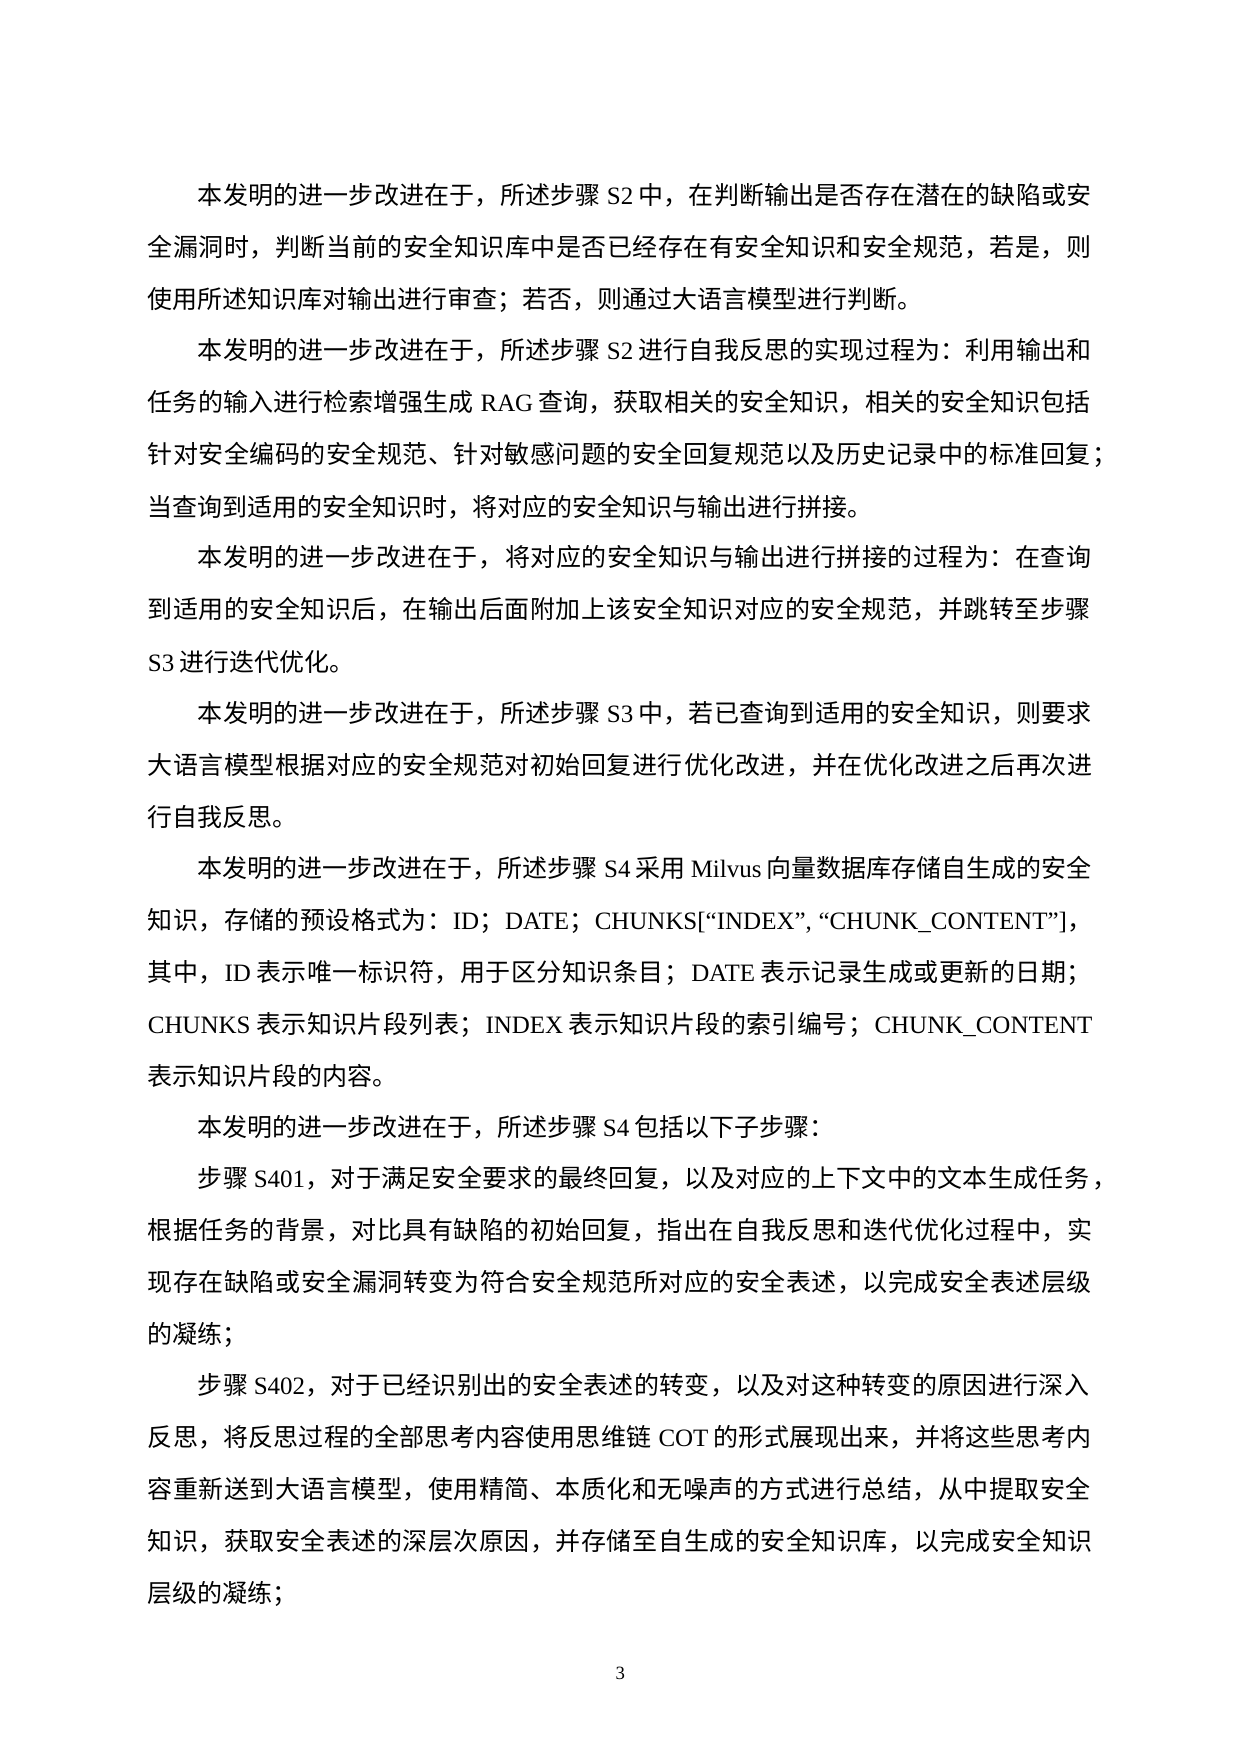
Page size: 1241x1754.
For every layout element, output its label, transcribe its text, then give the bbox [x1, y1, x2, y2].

text 本发明的进一步改进在于，所述步骤S3中，若已查询到适用的安全知识，则要求大语言模型根据对应的安全规范对初始回复进行优化改进，并在优化改进之后再次进行自我反思。 [148, 687, 1092, 839]
text 步骤S402，对于已经识别出的安全表述的转变，以及对这种转变的原因进行深入反思，将反思过程的全部思考内容使用思维链COT的形式展现出来，并将这些思考内容重新送到大语言模型，使用精简、本质化和无噪声的方式进行总结，从中提取安全知识，获取安全表述的深层次原因，并存储至自生成的安全知识库，以完成安全知识层级的凝练； [148, 1360, 1092, 1616]
text 步骤S401，对于满足安全要求的最终回复，以及对应的上下文中的文本生成任务，根据任务的背景，对比具有缺陷的初始回复，指出在自我反思和迭代优化过程中，实现存在缺陷或安全漏洞转变为符合安全规范所对应的安全表述，以完成安全表述层级的凝练； [148, 1153, 1092, 1356]
text 本发明的进一步改进在于，将对应的安全知识与输出进行拼接的过程为：在查询到适用的安全知识后，在输出后面附加上该安全知识对应的安全规范，并跳转至步骤S3进行迭代优化。 [148, 532, 1092, 684]
text 本发明的进一步改进在于，所述步骤S2中，在判断输出是否存在潜在的缺陷或安全漏洞时，判断当前的安全知识库中是否已经存在有安全知识和安全规范，若是，则使用所述知识库对输出进行审查；若否，则通过大语言模型进行判断。 [148, 170, 1092, 322]
text 本发明的进一步改进在于，所述步骤S2进行自我反思的实现过程为：利用输出和任务的输入进行检索增强生成RAG查询，获取相关的安全知识，相关的安全知识包括针对安全编码的安全规范、针对敏感问题的安全回复规范以及历史记录中的标准回复；当查询到适用的安全知识时，将对应的安全知识与输出进行拼接。 [148, 325, 1092, 529]
text 本发明的进一步改进在于，所述步骤S4包括以下子步骤： [148, 1102, 1092, 1149]
text 本发明的进一步改进在于，所述步骤S4采用Milvus向量数据库存储自生成的安全知识，存储的预设格式为：ID；DATE；CHUNKS[“INDEX”, “CHUNK_CONTENT”]，其中，ID表示唯一标识符，用于区分知识条目；DATE表示记录生成或更新的日期；CHUNKS表示知识片段列表；INDEX表示知识片段的索引编号；CHUNK_CONTENT表示知识片段的内容。 [148, 843, 1092, 1098]
